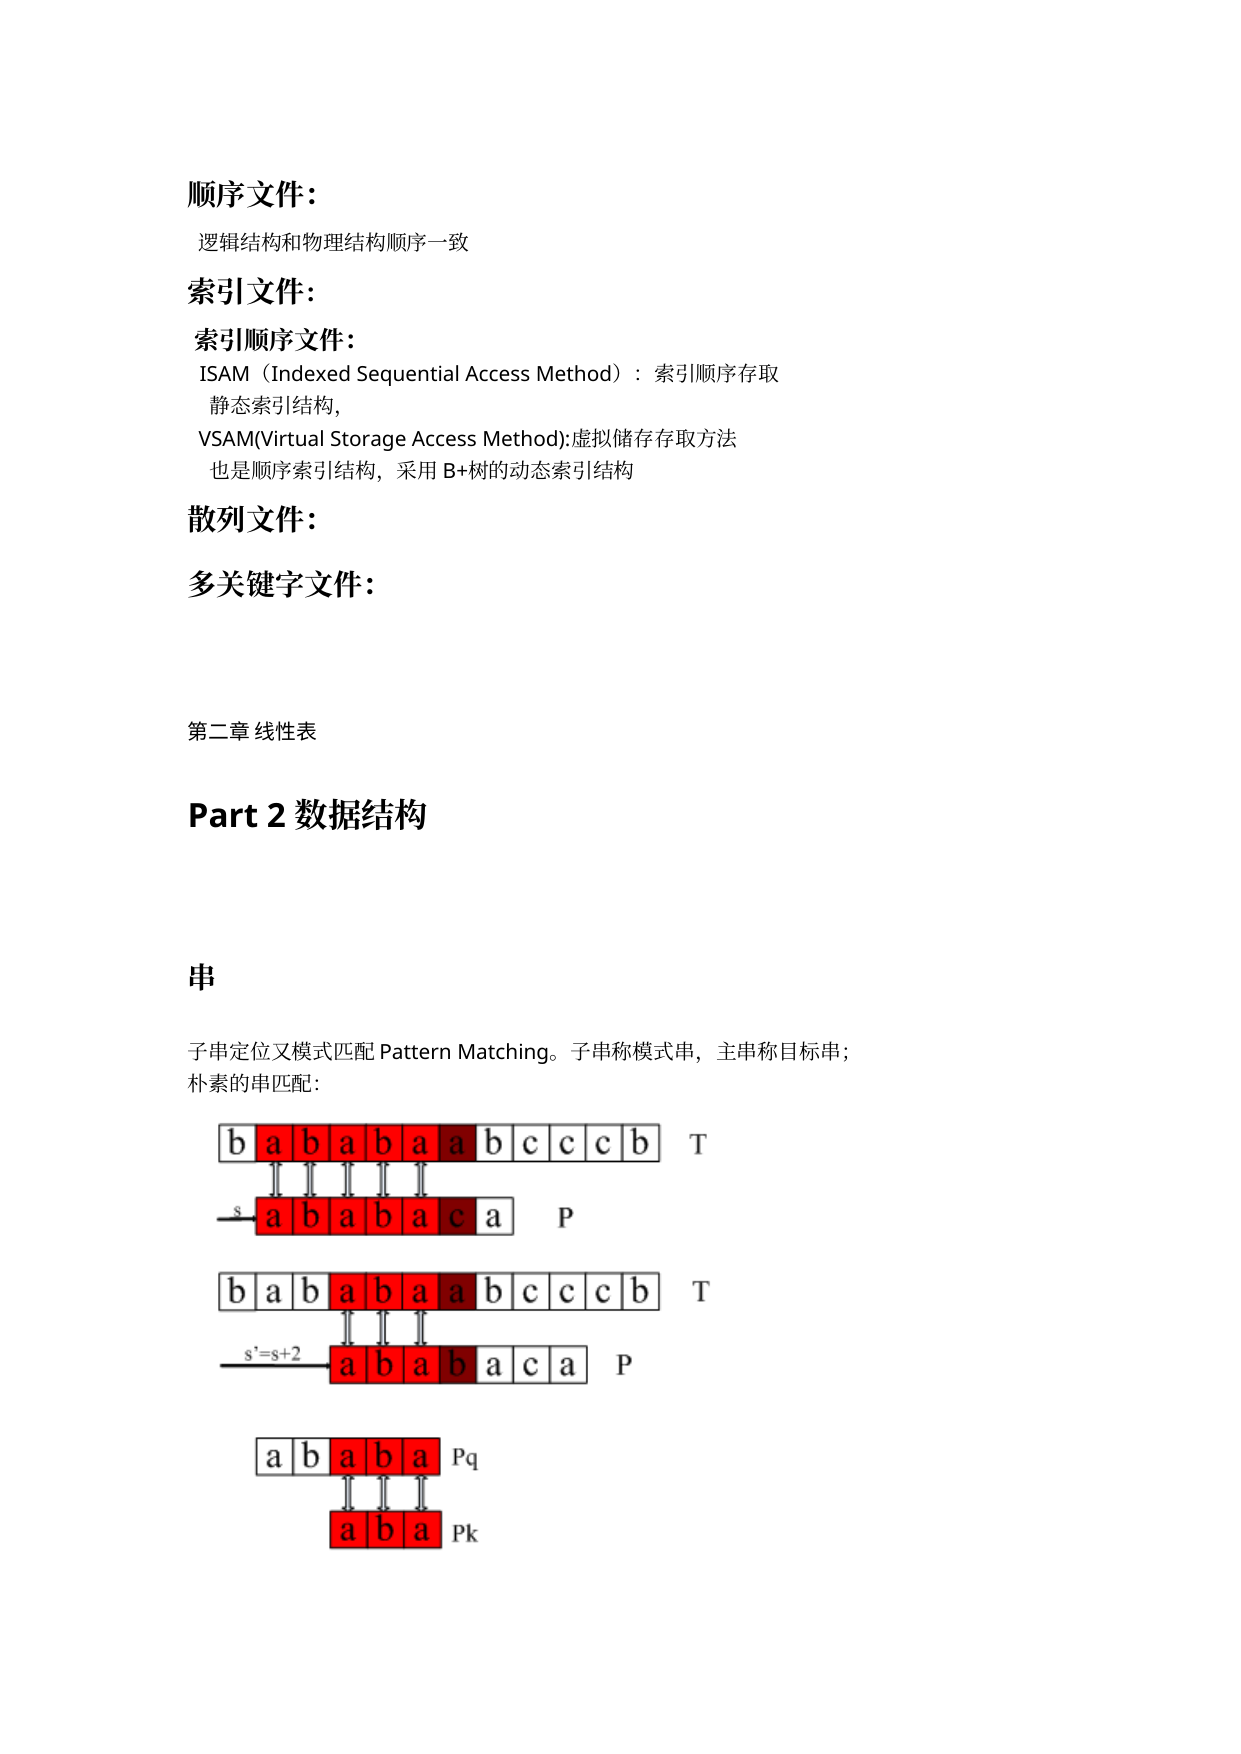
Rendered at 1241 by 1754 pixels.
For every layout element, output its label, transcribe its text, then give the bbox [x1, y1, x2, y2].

subtitle 串 [187, 946, 1053, 1011]
text 第二章 线性表 [187, 714, 1053, 747]
text 子串定位又模式匹配Pattern Matching。子串称模式串，主串称目标串； [187, 1035, 1053, 1068]
text 逻辑结构和物理结构顺序一致 [187, 227, 1053, 259]
text 多关键字文件： [187, 552, 1053, 617]
text 索引顺序文件： [187, 324, 1053, 357]
text 也是顺序索引结构，采用B+树的动态索引结构 [187, 454, 1053, 487]
text 朴素的串匹配： [187, 1068, 1053, 1100]
text VSAM(Virtual Storage Access Method):虚拟储存存取方法 [187, 422, 1053, 454]
text 散列文件： [187, 487, 1053, 552]
text ISAM（Indexed Sequential Access Method）：索引顺序存取 [187, 357, 1053, 389]
text 索引文件： [187, 259, 1053, 324]
text 静态索引结构， [187, 389, 1053, 422]
text 顺序文件： [187, 162, 1053, 227]
subtitle Part 2 数据结构 [187, 782, 1053, 847]
picture [192, 1100, 732, 1569]
